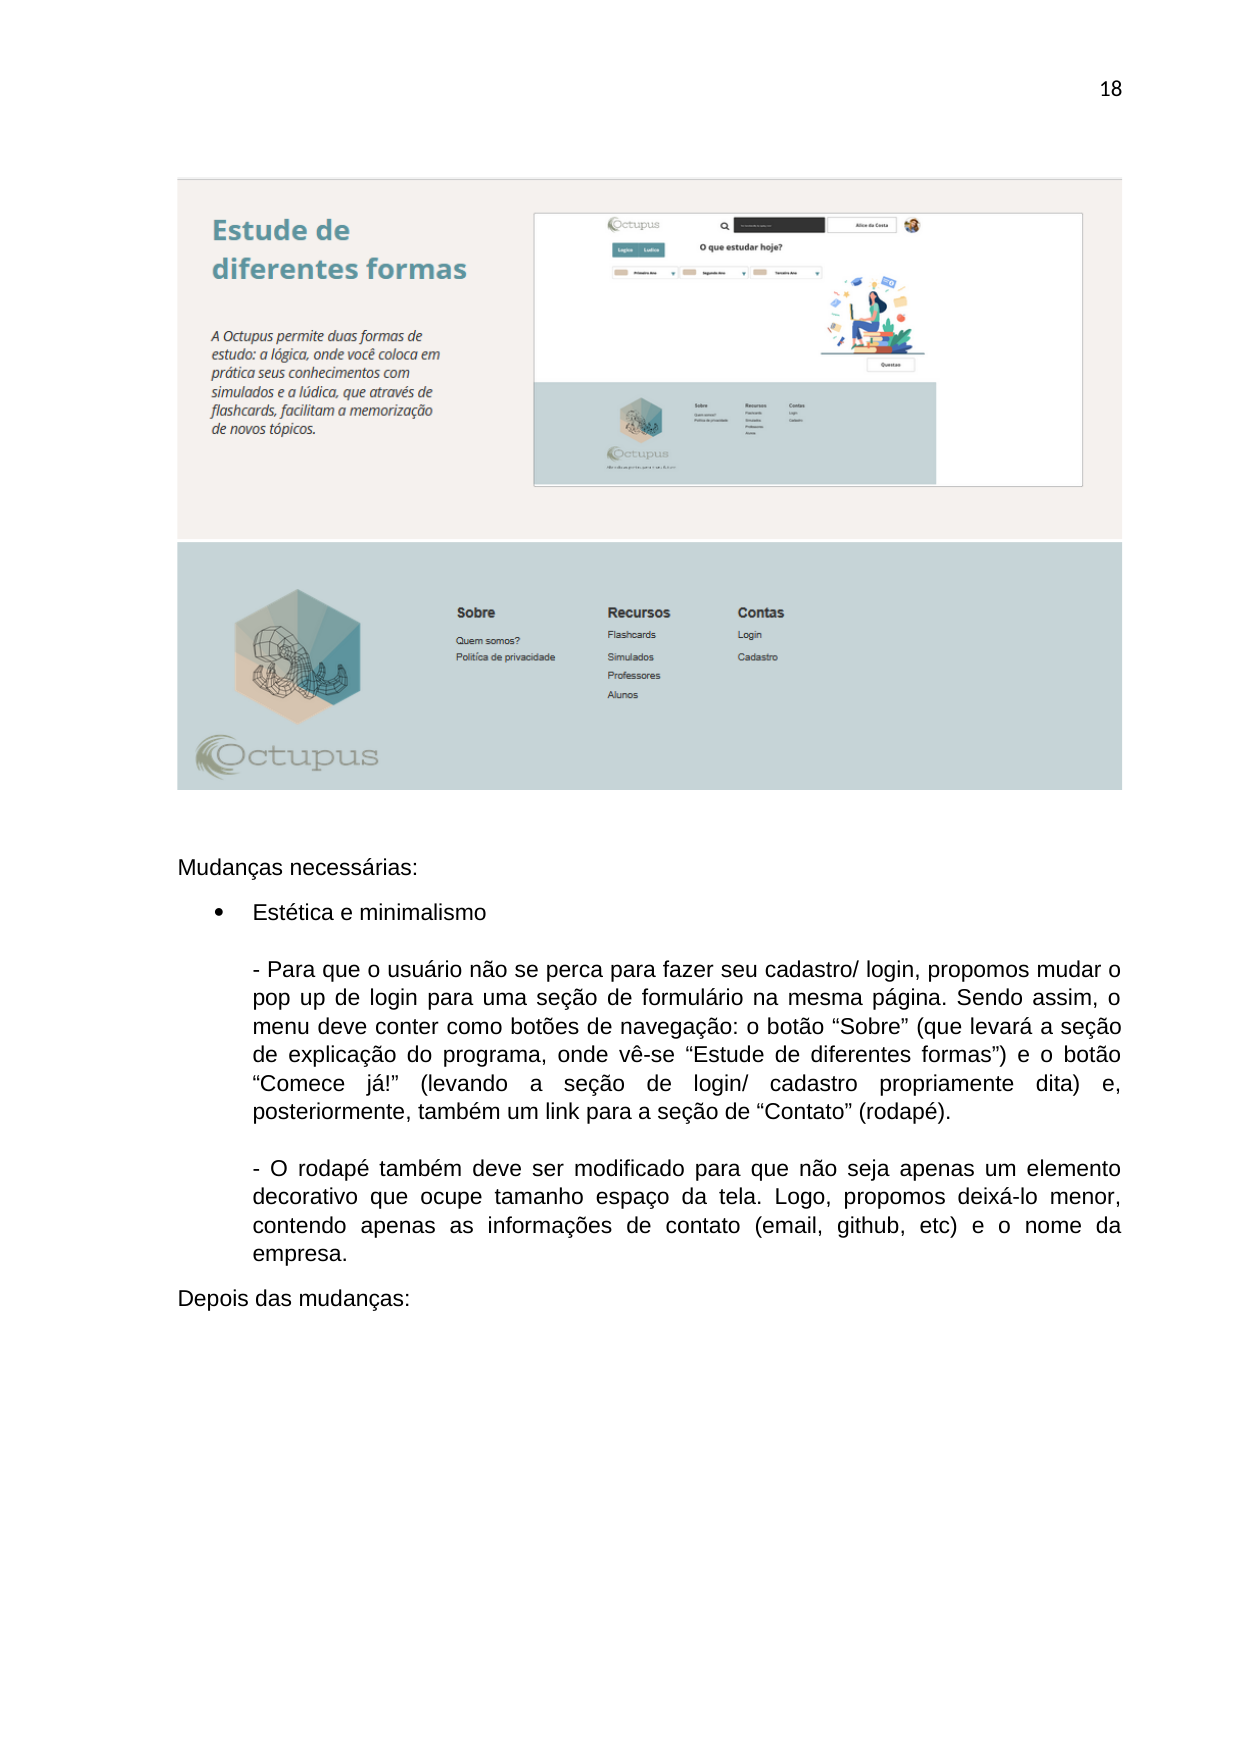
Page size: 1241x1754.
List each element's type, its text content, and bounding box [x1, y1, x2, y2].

list - Para que o usuário não se perca para fazer seu cadastro/ login, propomos mudar o pop up de login para uma seção de formulário na mesma página. Sendo assim, o menu deve conter como botões de navegação: o botão “Sobre” (que levará a seção de explicação do programa, onde vê-se “Estude de diferentes formas”) e o botão “Comece já!” (levando a seção de login/ cadastro propriamente dita) e, posteriormente, também um link para a seção de “Contato” (rodapé). [252, 956, 1122, 1124]
list Estética e minimalismo [215, 899, 1122, 925]
list - O rodapé também deve ser modificado para que não seja apenas um elemento decorativo que ocupe tamanho espaço da tela. Logo, propomos deixá-lo menor, contendo apenas as informações de contato (email, github, etc) e o nome da empresa. [252, 1155, 1122, 1267]
text Mudanças necessárias: [177, 854, 1122, 880]
picture [177, 177, 1123, 790]
text Depois das mudanças: [177, 1285, 1122, 1312]
